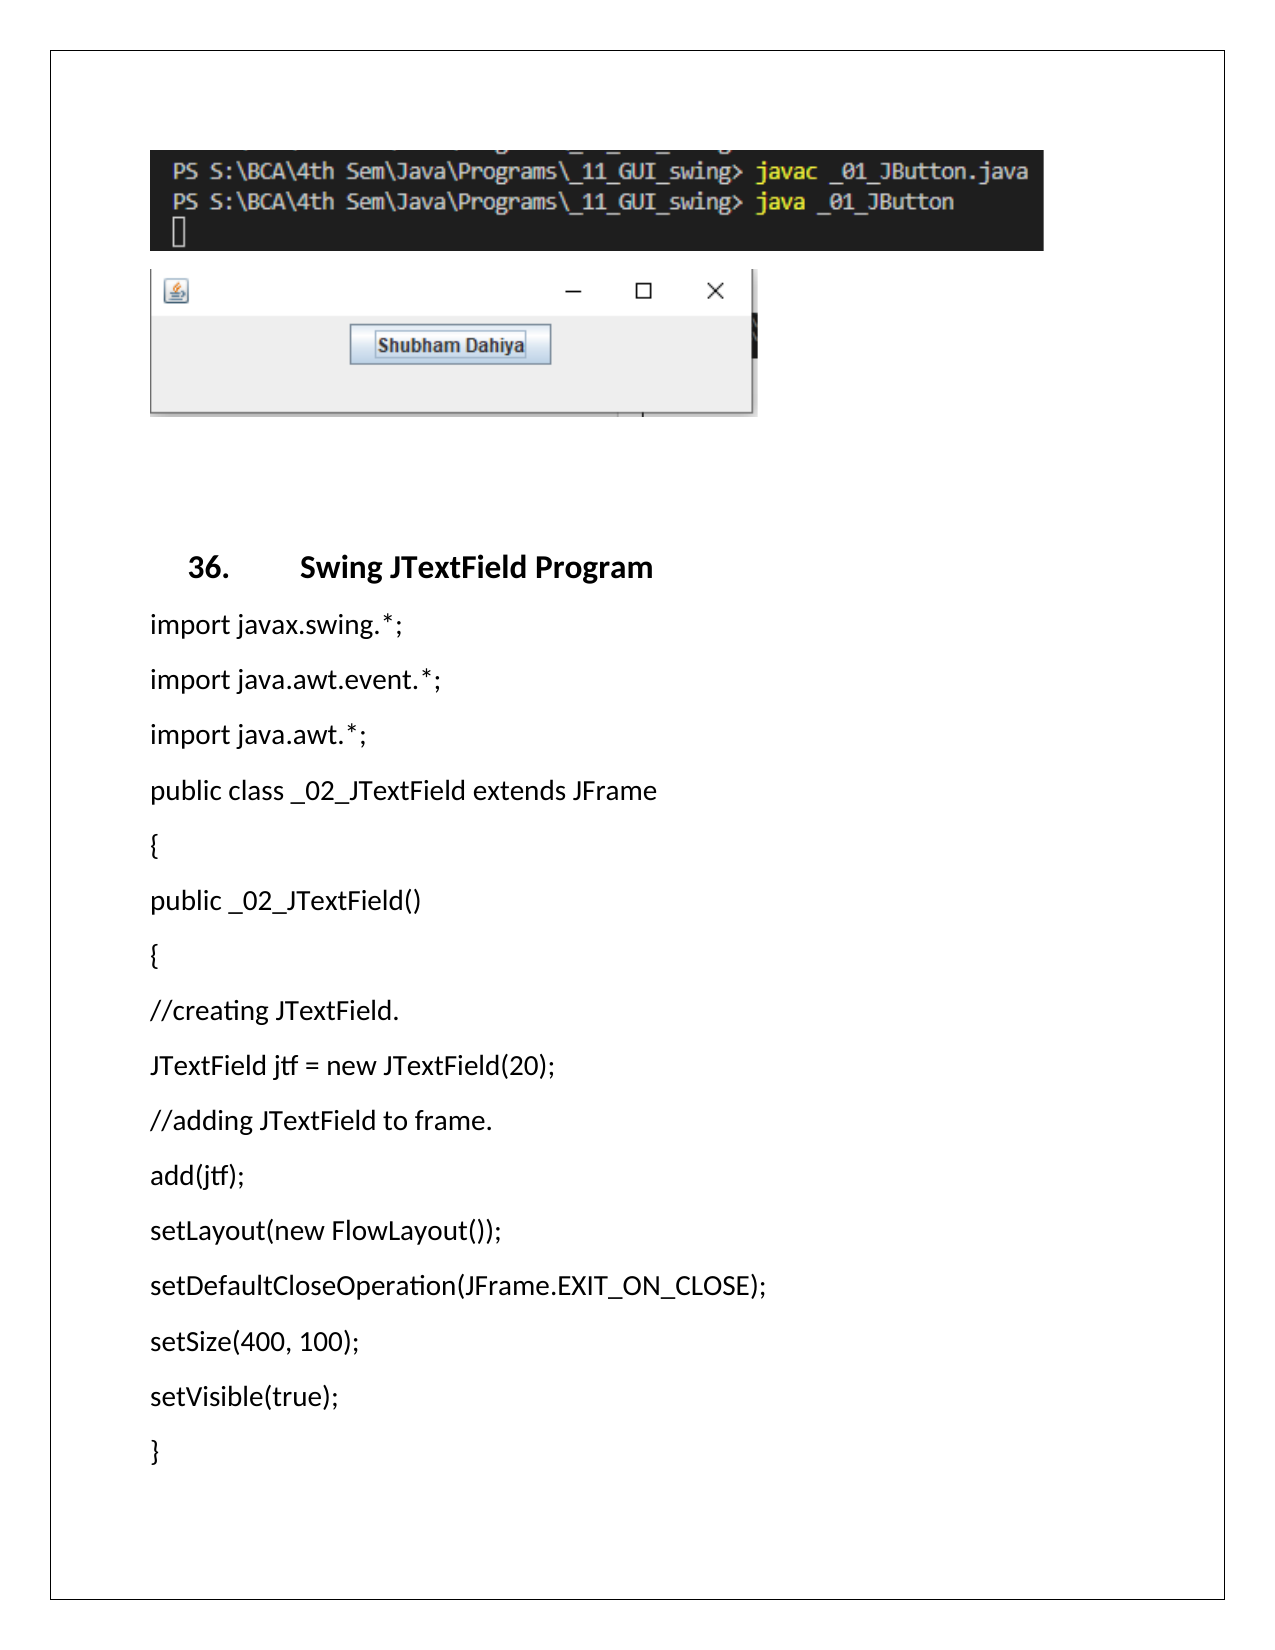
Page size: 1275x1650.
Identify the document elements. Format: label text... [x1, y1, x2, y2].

text setVisible(true); [150, 1378, 1125, 1413]
text import javax.swing.*; [150, 606, 1125, 642]
text JTextField jtf = new JTextField(20); [150, 1047, 1125, 1083]
text { [150, 937, 1125, 972]
text public _02_JTextField() [150, 882, 1125, 917]
text { [150, 827, 1125, 862]
text add(jtf); [150, 1157, 1125, 1193]
text } [150, 1433, 1125, 1468]
text setSize(400, 100); [150, 1323, 1125, 1358]
picture [150, 150, 1044, 251]
text //adding JTextField to frame. [150, 1102, 1125, 1138]
text import java.awt.event.*; [150, 661, 1125, 697]
picture [150, 269, 758, 417]
list Swing JTextField Program [187, 546, 1125, 586]
text setLayout(new FlowLayout()); [150, 1212, 1125, 1248]
text setDefaultCloseOperation(JFrame.EXIT_ON_CLOSE); [150, 1267, 1125, 1303]
text public class _02_JTextField extends JFrame [150, 772, 1125, 807]
text //creating JTextField. [150, 992, 1125, 1028]
text import java.awt.*; [150, 716, 1125, 752]
